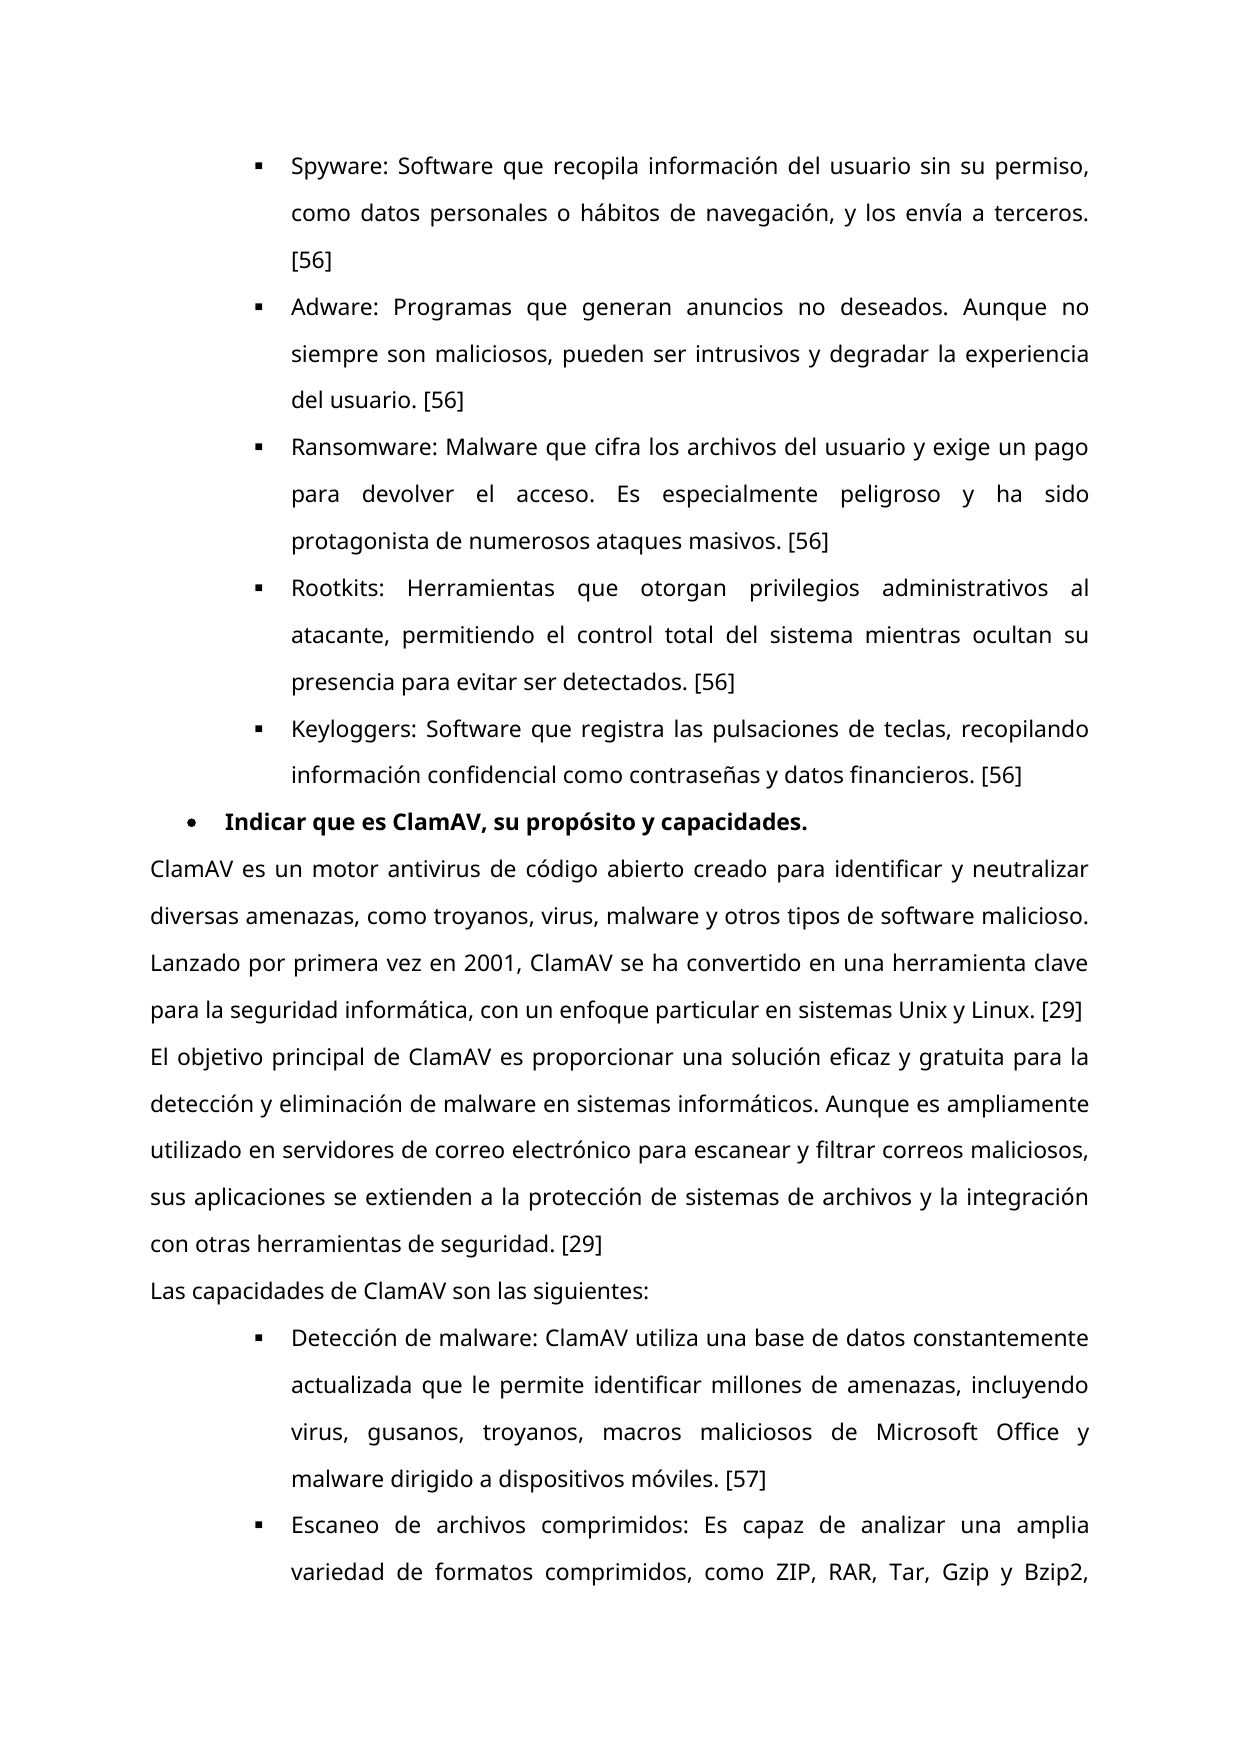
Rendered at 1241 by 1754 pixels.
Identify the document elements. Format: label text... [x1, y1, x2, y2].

list Detección de malware: ClamAV utiliza una base de datos constantemente actualizada que le permite identificar millones de amenazas, incluyendo virus, gusanos, troyanos, macros maliciosos de Microsoft Office y malware dirigido a dispositivos móviles. [57] [253, 1322, 1090, 1494]
list Adware: Programas que generan anuncios no deseados. Aunque no siempre son maliciosos, pueden ser intrusivos y degradar la experiencia del usuario. [56] [253, 291, 1090, 416]
list Keyloggers: Software que registra las pulsaciones de teclas, recopilando información confidencial como contraseñas y datos financieros. [56] [253, 712, 1090, 791]
list Spyware: Software que recopila información del usuario sin su permiso, como datos personales o hábitos de navegación, y los envía a terceros. [56] [253, 150, 1090, 275]
list Ransomware: Malware que cifra los archivos del usuario y exige un pago para devolver el acceso. Es especialmente peligroso y ha sido protagonista de numerosos ataques masivos. [56] [253, 431, 1090, 556]
text Las capacidades de ClamAV son las siguientes: [150, 1275, 1090, 1306]
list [253, 1509, 1090, 1587]
list Indicar que es ClamAV, su propósito y capacidades. [187, 806, 1090, 837]
text ClamAV es un motor antivirus de código abierto creado para identificar y neutralizar diversas amenazas, como troyanos, virus, malware y otros tipos de software malicioso. Lanzado por primera vez en 2001, ClamAV se ha convertido en una herramienta clave para la seguridad informática, con un enfoque particular en sistemas Unix y Linux. [29] [150, 853, 1090, 1025]
list Rootkits: Herramientas que otorgan privilegios administrativos al atacante, permitiendo el control total del sistema mientras ocultan su presencia para evitar ser detectados. [56] [253, 572, 1090, 697]
text El objetivo principal de ClamAV es proporcionar una solución eficaz y gratuita para la detección y eliminación de malware en sistemas informáticos. Aunque es ampliamente utilizado en servidores de correo electrónico para escanear y filtrar correos maliciosos, sus aplicaciones se extienden a la protección de sistemas de archivos y la integración con otras herramientas de seguridad. [29] [150, 1041, 1090, 1259]
